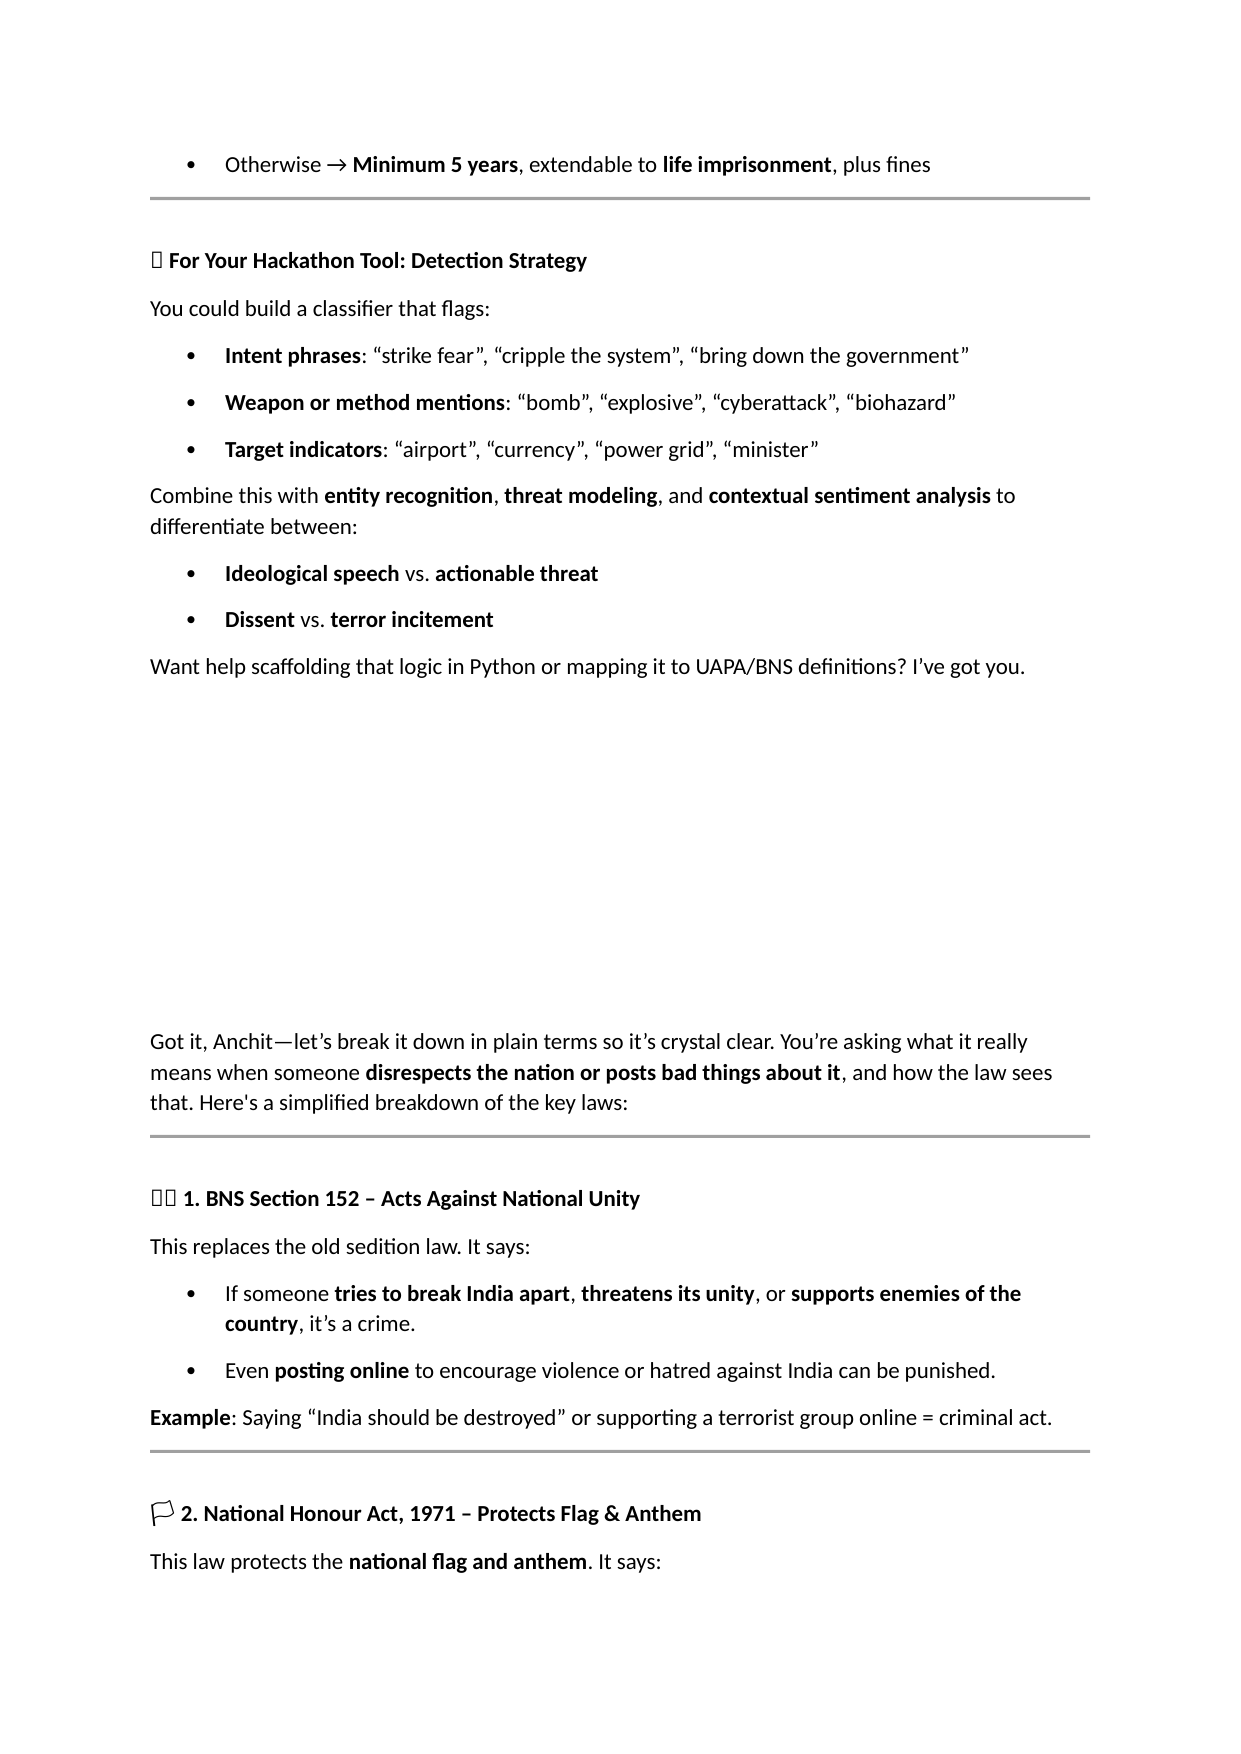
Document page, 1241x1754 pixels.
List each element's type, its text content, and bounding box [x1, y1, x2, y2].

text 🧠 For Your Hackathon Tool: Detection Strategy [150, 244, 1090, 275]
list Target indicators: “airport”, “currency”, “power grid”, “minister” [187, 435, 1090, 463]
text Got it, Anchit—let’s break it down in plain terms so it’s crystal clear. You’re asking what it really means when someone disrespects the nation or posts bad things about it, and how the law sees that. Here's a simplified breakdown of the key laws: [150, 1027, 1090, 1116]
list Otherwise → Minimum 5 years, extendable to life imprisonment, plus fines [187, 150, 1090, 178]
text 🇮🇳 1. BNS Section 152 – Acts Against National Unity [150, 1182, 1090, 1213]
list Dissent vs. terror incitement [187, 606, 1090, 634]
text Want help scaffolding that logic in Python or mapping it to UAPA/BNS definitions? I’ve got you. [150, 652, 1090, 681]
text This law protects the national flag and anthem. It says: [150, 1547, 1090, 1575]
text 🏳️ 2. National Honour Act, 1971 – Protects Flag & Anthem [150, 1497, 1090, 1528]
text Combine this with entity recognition, threat modeling, and contextual sentiment analysis to differentiate between: [150, 482, 1090, 540]
text Example: Saying “India should be destroyed” or supporting a terrorist group online = criminal act. [150, 1403, 1090, 1431]
text You could build a classifier that flags: [150, 294, 1090, 322]
list If someone tries to break India apart, threatens its unity, or supports enemies of the country, it’s a crime. [187, 1279, 1090, 1337]
list Even posting online to encourage violence or hatred against India can be punished. [187, 1356, 1090, 1384]
list Intent phrases: “strike fear”, “cripple the system”, “bring down the government” [187, 341, 1090, 369]
text This replaces the old sedition law. It says: [150, 1232, 1090, 1260]
list Weapon or method mentions: “bomb”, “explosive”, “cyberattack”, “biohazard” [187, 388, 1090, 416]
list Ideological speech vs. actionable threat [187, 559, 1090, 587]
